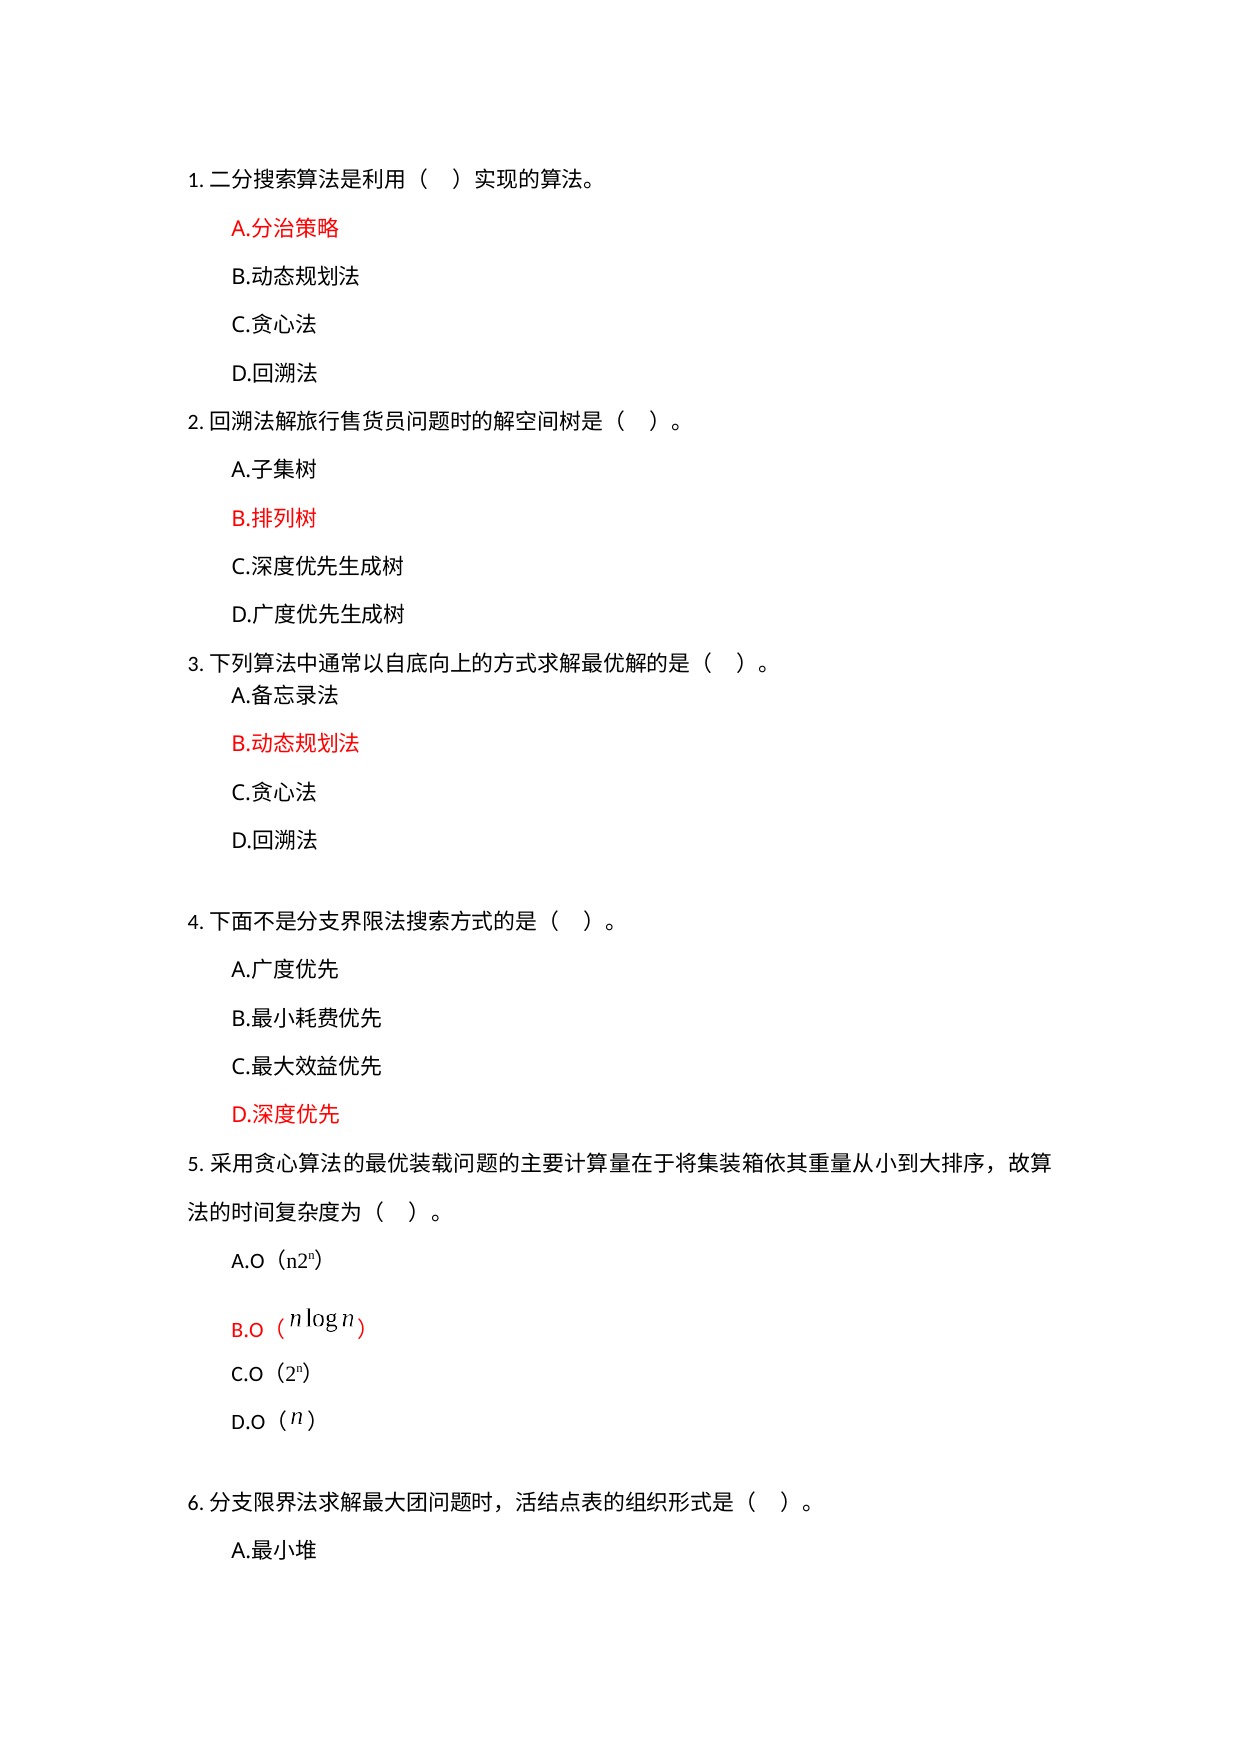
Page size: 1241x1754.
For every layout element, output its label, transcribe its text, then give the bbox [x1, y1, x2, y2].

text A.子集树 [187, 452, 1053, 484]
text A.备忘录法 [187, 678, 1053, 710]
text 5. 采用贪心算法的最优装载问题的主要计算量在于将集装箱依其重量从小到大排序，故算法的时间复杂度为（ ）。 [187, 1145, 1053, 1227]
text D.回溯法 [187, 823, 1053, 855]
text 4. 下面不是分支界限法搜索方式的是（ ）。 [187, 904, 1053, 936]
text D.广度优先生成树 [187, 597, 1053, 629]
text B.动态规划法 [187, 259, 1053, 291]
text C.最大效益优先 [187, 1049, 1053, 1081]
text B.排列树 [187, 500, 1053, 533]
text D.回溯法 [187, 355, 1053, 388]
text B.最小耗费优先 [187, 1000, 1053, 1033]
text A.最小堆 [187, 1533, 1053, 1566]
text C.贪心法 [187, 774, 1053, 807]
text B.O（） [187, 1291, 1053, 1356]
text 2. 回溯法解旅行售货员问题时的解空间树是（ ）。 [187, 404, 1053, 436]
text 3. 下列算法中通常以自底向上的方式求解最优解的是（ ）。 [187, 645, 1053, 678]
text D.深度优先 [187, 1097, 1053, 1129]
text D.O（） [187, 1404, 1053, 1437]
text A.O（n2n） [187, 1242, 1053, 1275]
text C.深度优先生成树 [187, 549, 1053, 581]
text C.O（2n） [187, 1356, 1053, 1388]
text A.分治策略 [187, 210, 1053, 243]
text B.动态规划法 [187, 726, 1053, 759]
text 1. 二分搜索算法是利用（ ）实现的算法。 [187, 162, 1053, 194]
text A.广度优先 [187, 952, 1053, 984]
text 6. 分支限界法求解最大团问题时，活结点表的组织形式是（ ）。 [187, 1485, 1053, 1517]
text C.贪心法 [187, 307, 1053, 339]
